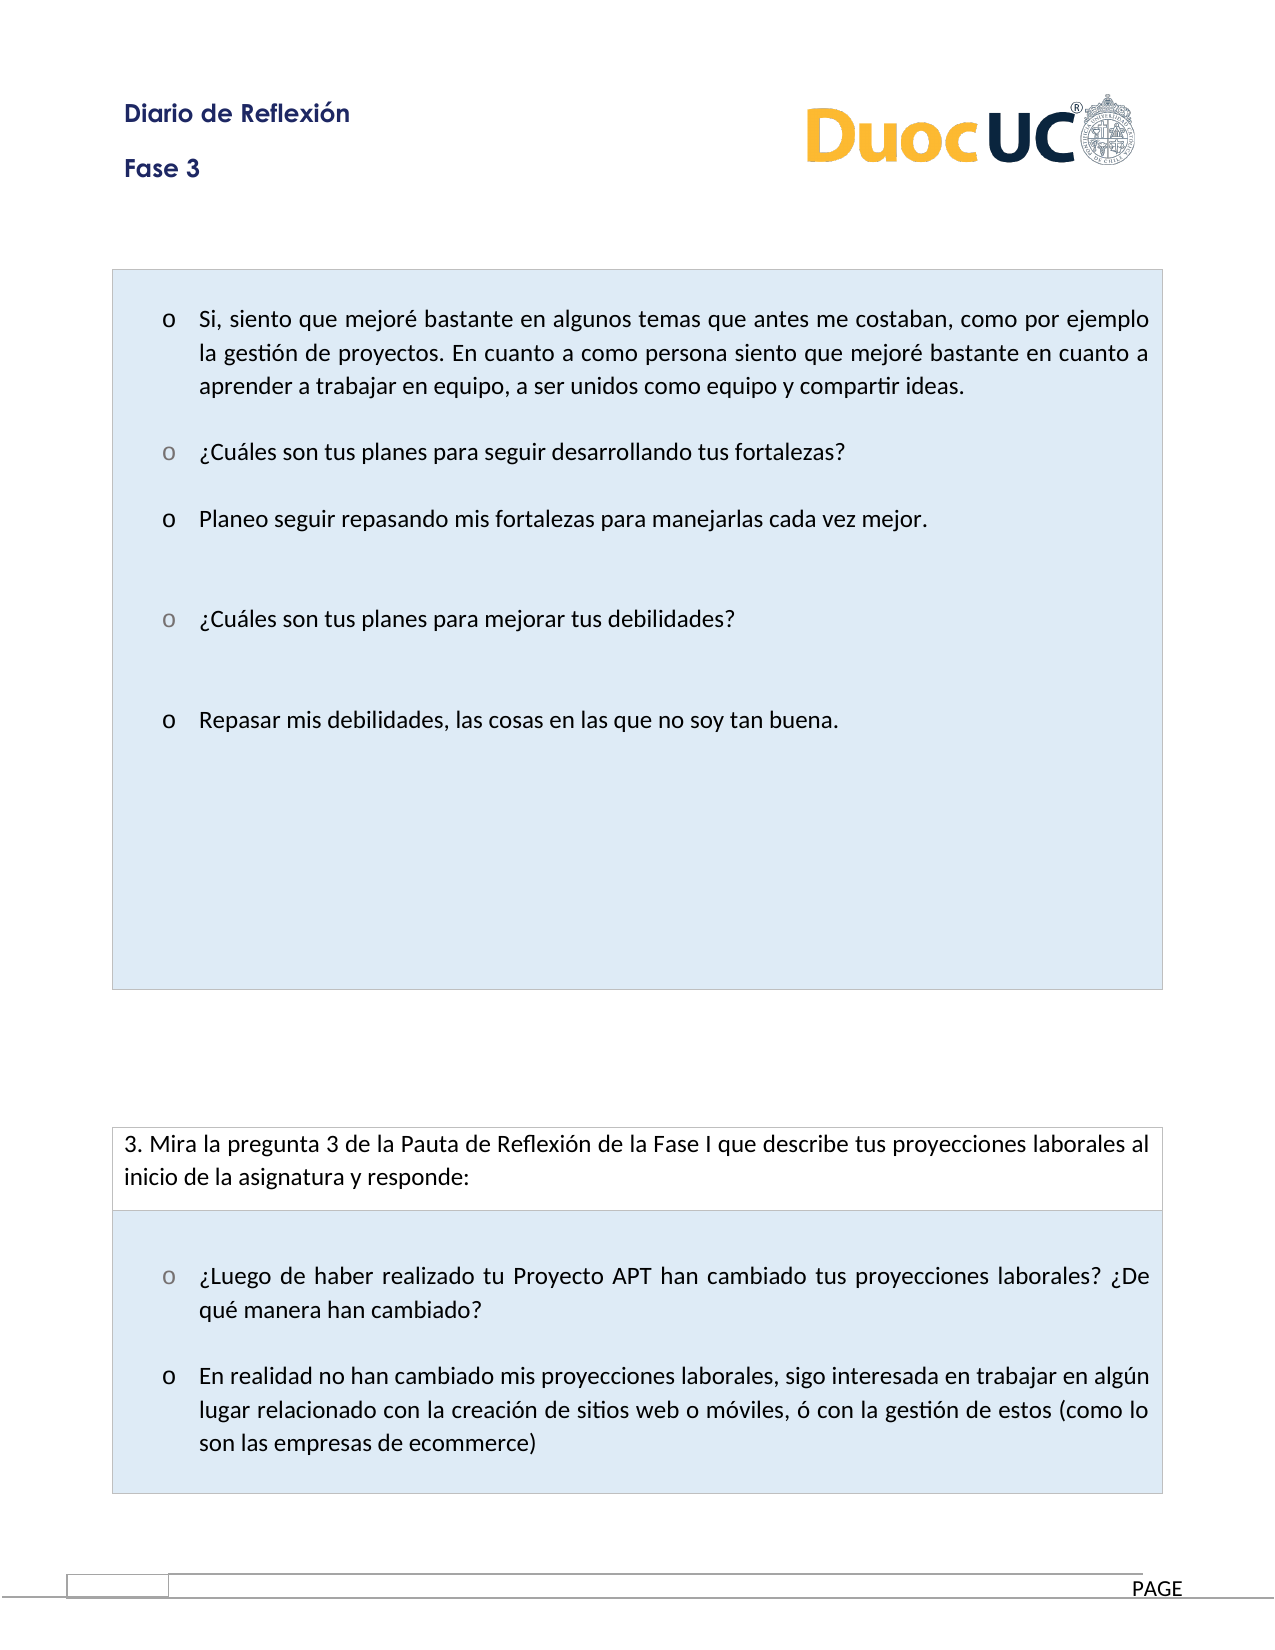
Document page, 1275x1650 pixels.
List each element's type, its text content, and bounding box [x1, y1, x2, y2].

picture [807, 94, 1135, 165]
table_header 3. Mira la pregunta 3 de la Pauta de Reflexión de la Fase I que describe tus proyecciones laborales al inicio de la asignatura y responde: [113, 1128, 1162, 1210]
